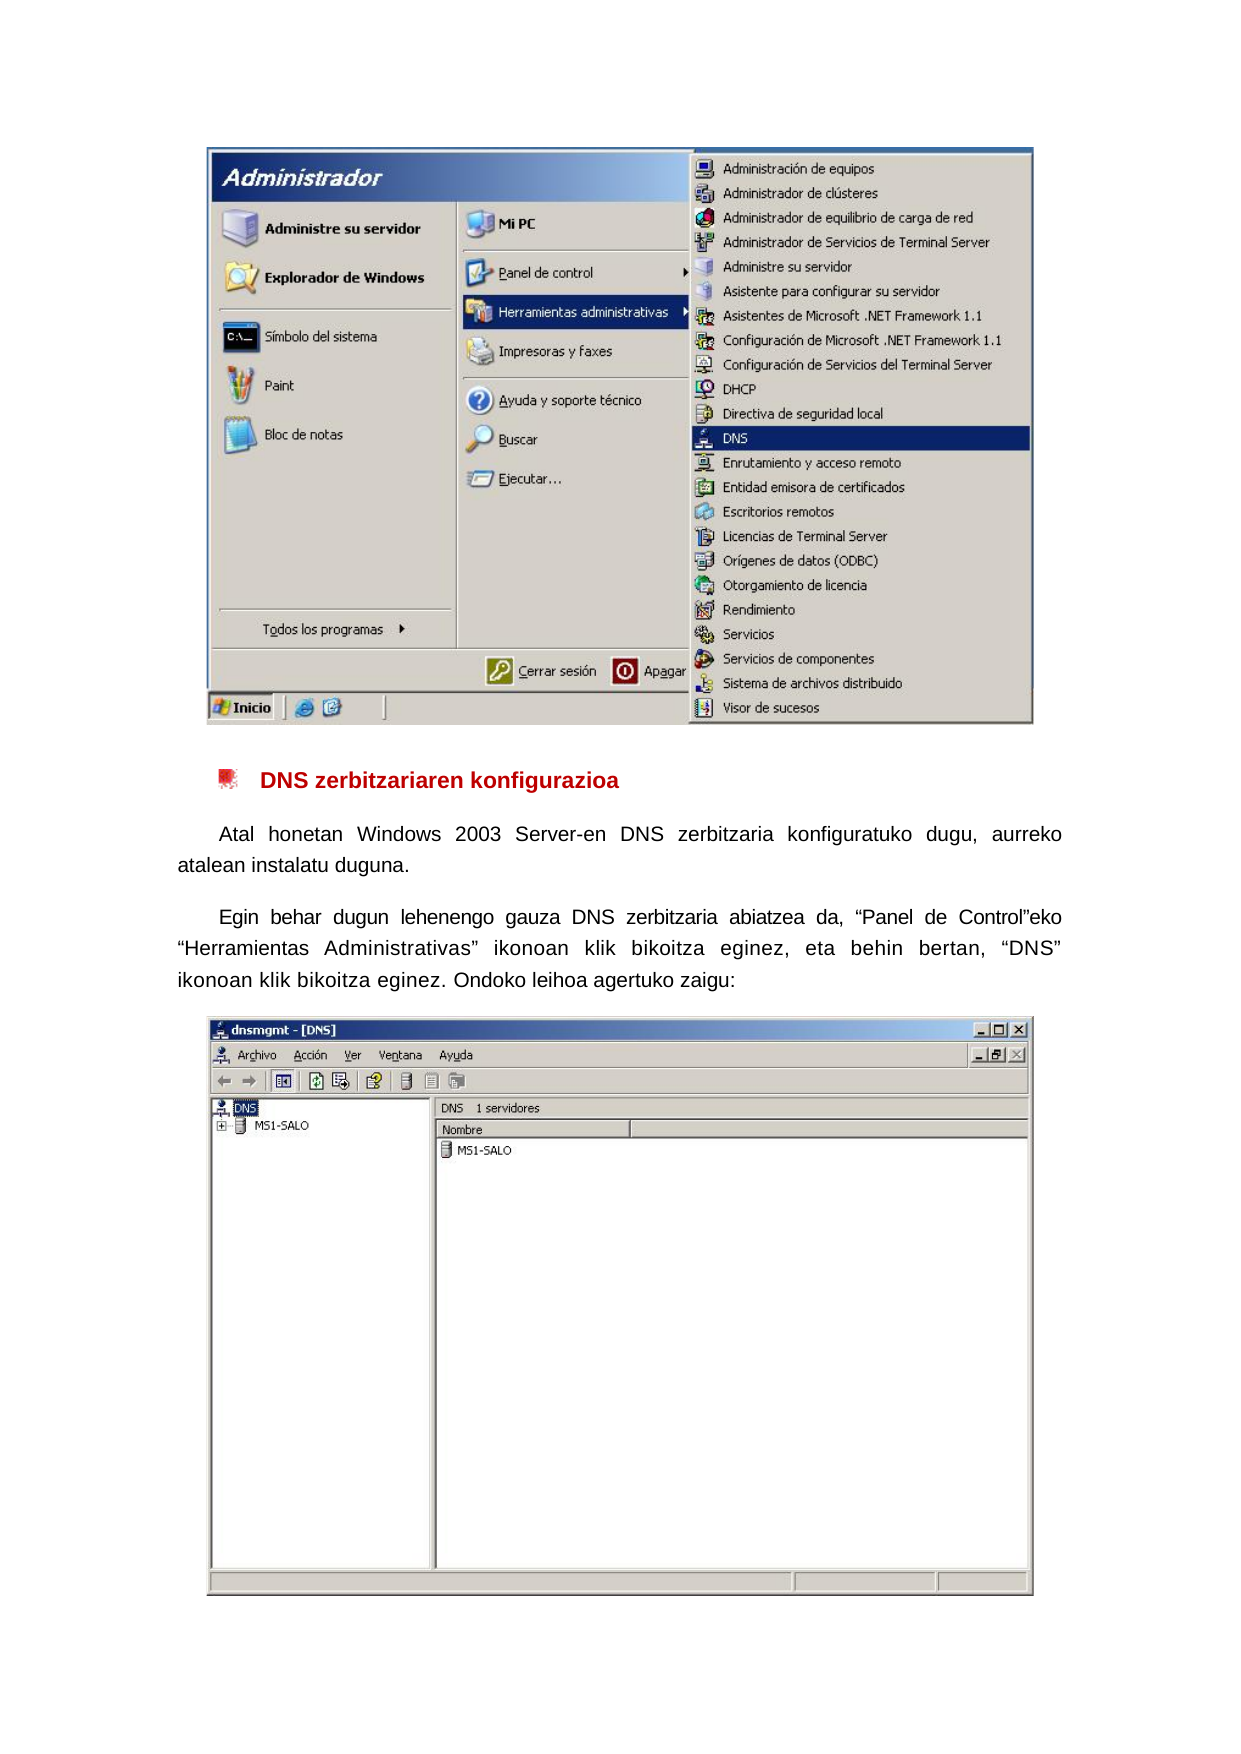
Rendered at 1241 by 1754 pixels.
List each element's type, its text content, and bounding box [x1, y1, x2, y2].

picture [206, 147, 1034, 725]
text DNS zerbitzariaren konfigurazioa [218, 762, 1063, 793]
text Egin behar dugun lehenengo gauza DNS zerbitzaria abiatzea da, “Panel de Control”eko “Herramientas Administrativas” ikonoan klik bikoitza eginez, eta behin bertan, “DNS” ikonoan klik bikoitza eginez. Ondoko leihoa agertuko zaigu: [177, 898, 1063, 991]
text Atal honetan Windows 2003 Server-en DNS zerbitzaria konfiguratuko dugu, aurreko atalean instalatu duguna. [177, 814, 1063, 877]
picture [218, 769, 238, 789]
picture [206, 1016, 1034, 1596]
